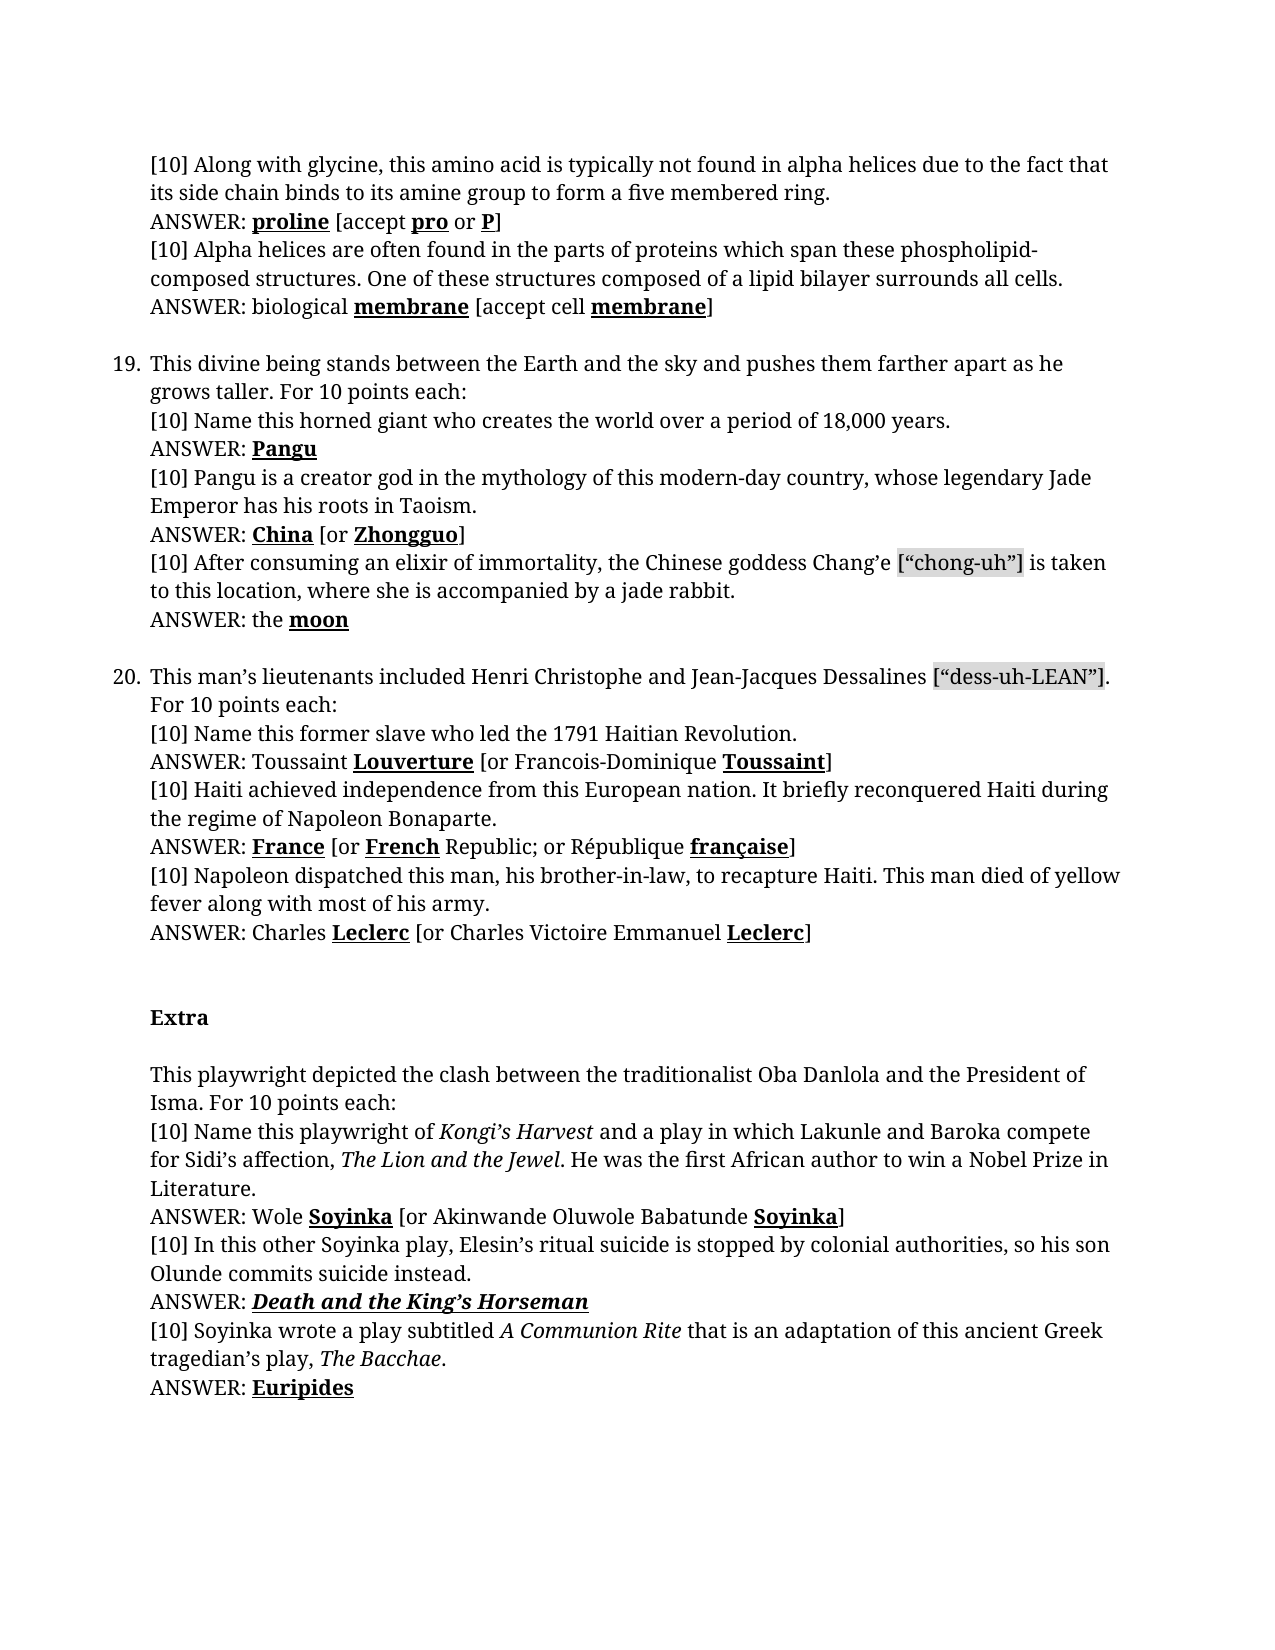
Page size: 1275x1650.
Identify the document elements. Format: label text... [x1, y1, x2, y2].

text This playwright depicted the clash between the traditionalist Oba Danlola and the President of Isma. For 10 points each: [150, 1060, 1125, 1117]
text Extra [150, 1003, 1125, 1032]
text ANSWER: Toussaint Louverture [or Francois-Dominique Toussaint] [150, 747, 1125, 776]
text [10] After consuming an elixir of immortality, the Chinese goddess Chang’e [“chong-uh”] is taken to this location, where she is accompanied by a jade rabbit. [150, 548, 1125, 605]
text ANSWER: China [or Zhongguo] [150, 520, 1125, 548]
text [10] Pangu is a creator god in the mythology of this modern-day country, whose legendary Jade Emperor has his roots in Taoism. [150, 463, 1125, 520]
text ANSWER: Euripides [150, 1373, 1125, 1401]
text [10] Soyinka wrote a play subtitled A Communion Rite that is an adaptation of this ancient Greek tragedian’s play, The Bacchae. [150, 1316, 1125, 1373]
text [10] Napoleon dispatched this man, his brother-in-law, to recapture Haiti. This man died of yellow fever along with most of his army. [150, 861, 1125, 918]
text [10] Name this former slave who led the 1791 Haitian Revolution. [150, 719, 1125, 747]
list This man’s lieutenants included Henri Christophe and Jean-Jacques Dessalines [“dess-uh-LEAN”]. For 10 points each: [112, 662, 1125, 719]
list This divine being stands between the Earth and the sky and pushes them farther apart as he grows taller. For 10 points each: [112, 349, 1125, 406]
text ANSWER: proline [accept pro or P] [10] Alpha helices are often found in the parts of proteins which span these phospholipid-composed structures. One of these structures composed of a lipid bilayer surrounds all cells. ANSWER: biological membrane [accept cell membrane] [150, 207, 1125, 321]
text [10] In this other Soyinka play, Elesin’s ritual suicide is stopped by colonial authorities, so his son Olunde commits suicide instead. [150, 1231, 1125, 1287]
text [10] Name this horned giant who creates the world over a period of 18,000 years. [150, 406, 1125, 434]
text ANSWER: France [or French Republic; or République française] [150, 832, 1125, 861]
text [10] Haiti achieved independence from this European nation. It briefly reconquered Haiti during the regime of Napoleon Bonaparte. [150, 776, 1125, 832]
text ANSWER: Death and the King’s Horseman [150, 1287, 1125, 1316]
text [10] Name this playwright of Kongi’s Harvest and a play in which Lakunle and Baroka compete for Sidi’s affection, The Lion and the Jewel. He was the first African author to win a Nobel Prize in Literature. [150, 1117, 1125, 1202]
text ANSWER: Pangu [150, 434, 1125, 463]
text ANSWER: Charles Leclerc [or Charles Victoire Emmanuel Leclerc] [150, 918, 1125, 946]
text ANSWER: the moon [150, 605, 1125, 633]
text ANSWER: Wole Soyinka [or Akinwande Oluwole Babatunde Soyinka] [150, 1202, 1125, 1231]
text [10] Along with glycine, this amino acid is typically not found in alpha helices due to the fact that its side chain binds to its amine group to form a five membered ring. [150, 150, 1125, 207]
